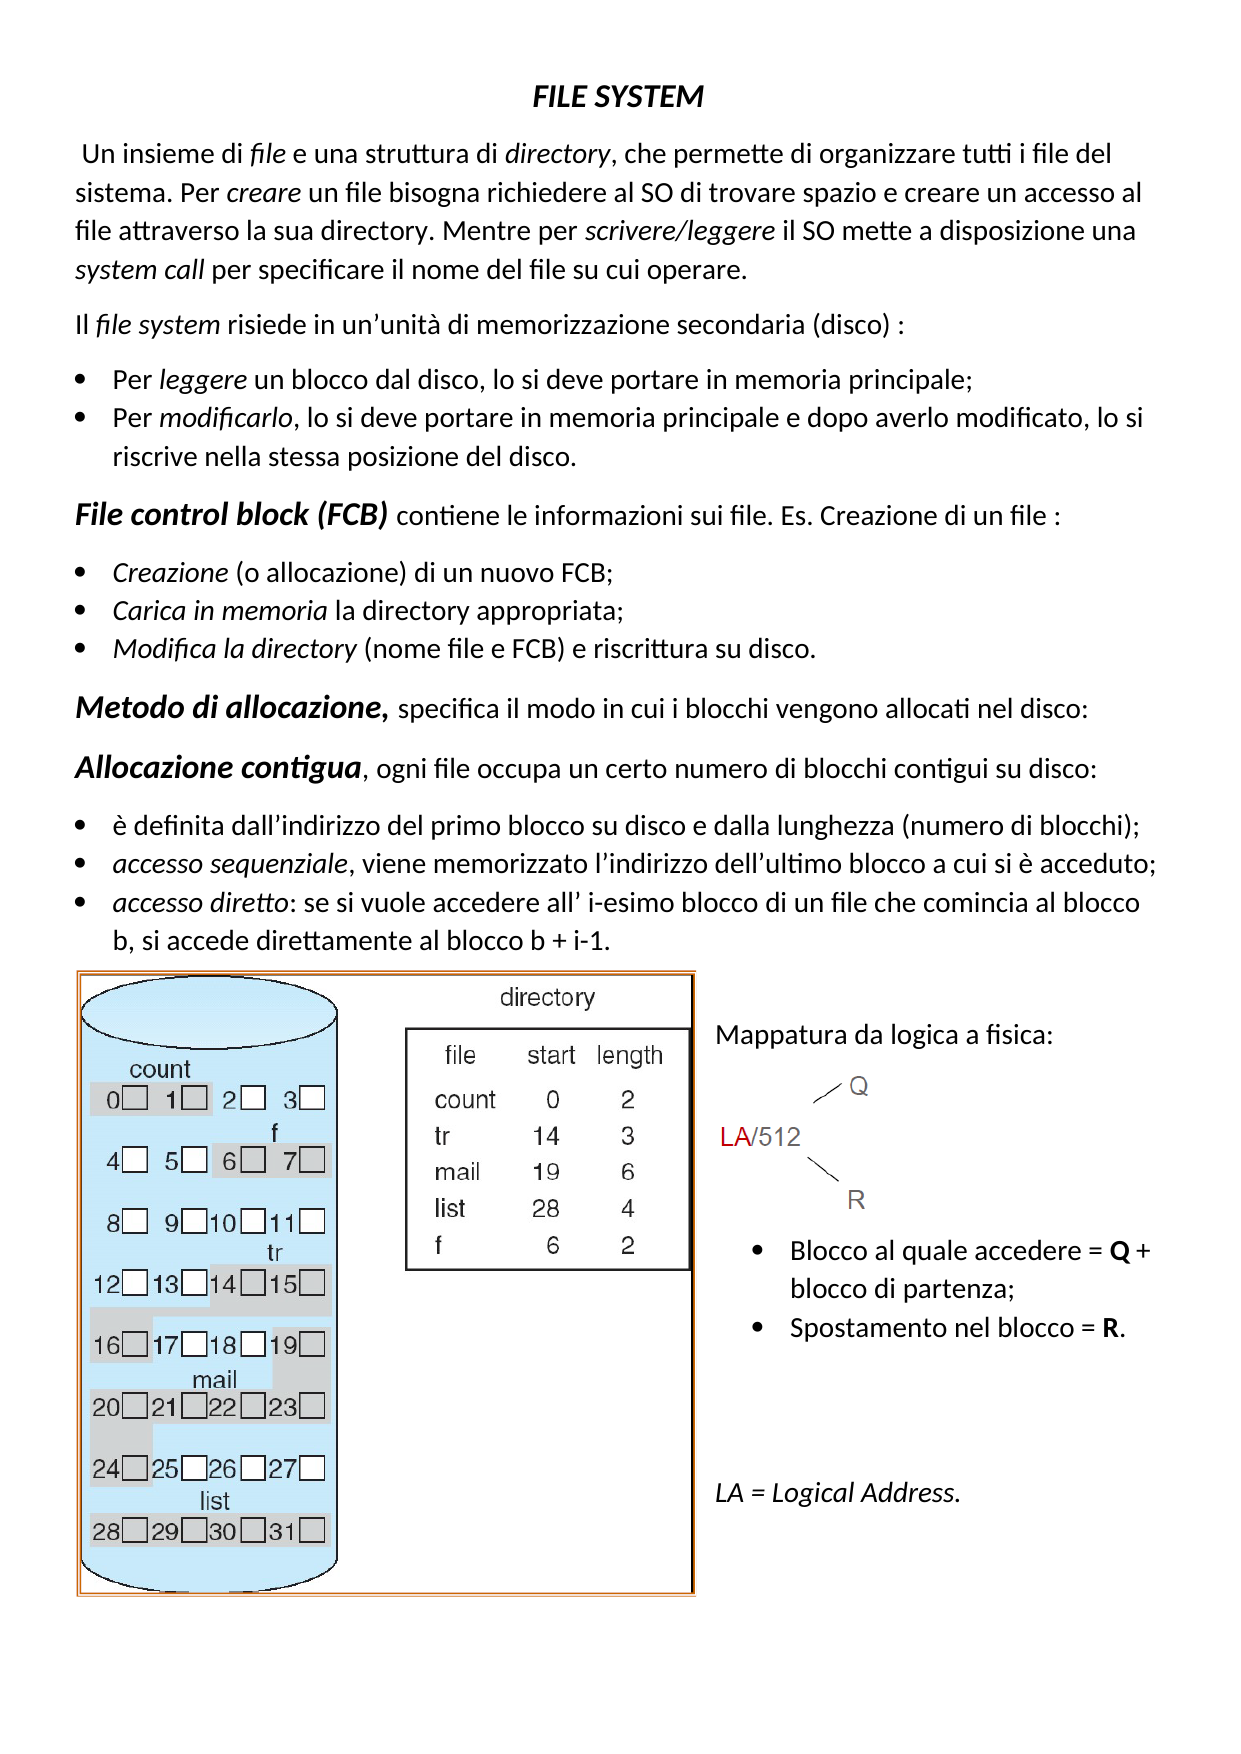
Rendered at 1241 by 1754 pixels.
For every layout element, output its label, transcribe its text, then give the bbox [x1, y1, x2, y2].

text Metodo di allocazione, specifica il modo in cui i blocchi vengono allocati nel disco: [75, 686, 1165, 726]
list Per modificarlo, lo si deve portare in memoria principale e dopo averlo modificato, lo si riscrive nella stessa posizione del disco. [75, 399, 1165, 474]
text FILE SYSTEM [75, 75, 1165, 116]
list Spostamento nel blocco = R. [697, 1309, 1165, 1344]
text Il file system risiede in un’unità di memorizzazione secondaria (disco) : [75, 306, 1165, 342]
text Un insieme di file e una struttura di directory, che permette di organizzare tutti i file del sistema. Per creare un file bisogna richiedere al SO di trovare spazio e creare un accesso al file attraverso la sua directory. Mentre per scrivere/leggere il SO mette a disposizione una system call per specificare il nome del file su cui operare. [75, 136, 1165, 287]
text Mappatura da logica a fisica: [697, 1016, 1165, 1051]
text LA = Logical Address. [697, 1474, 1165, 1510]
picture [714, 1071, 877, 1214]
list Carica in memoria la directory appropriata; [75, 592, 1165, 628]
text Allocazione contigua, ogni file occupa un certo numero di blocchi contigui su disco: [75, 746, 1165, 787]
picture [75, 969, 697, 1597]
list Modifica la directory (nome file e FCB) e riscrittura su disco. [75, 631, 1165, 666]
list Blocco al quale accedere = Q + blocco di partenza; [697, 1232, 1165, 1306]
list Per leggere un blocco dal disco, lo si deve portare in memoria principale; [75, 361, 1165, 397]
list è definita dall’indirizzo del primo blocco su disco e dalla lunghezza (numero di blocchi); [75, 807, 1165, 843]
text File control block (FCB) contiene le informazioni sui file. Es. Creazione di un file : [75, 493, 1165, 534]
list Creazione (o allocazione) di un nuovo FCB; [75, 554, 1165, 589]
list accesso sequenziale, viene memorizzato l’indirizzo dell’ultimo blocco a cui si è acceduto; [75, 845, 1165, 881]
list accesso diretto: se si vuole accedere all’ i-esimo blocco di un file che comincia al blocco b, si accede direttamente al blocco b + i-1. [75, 884, 1165, 958]
